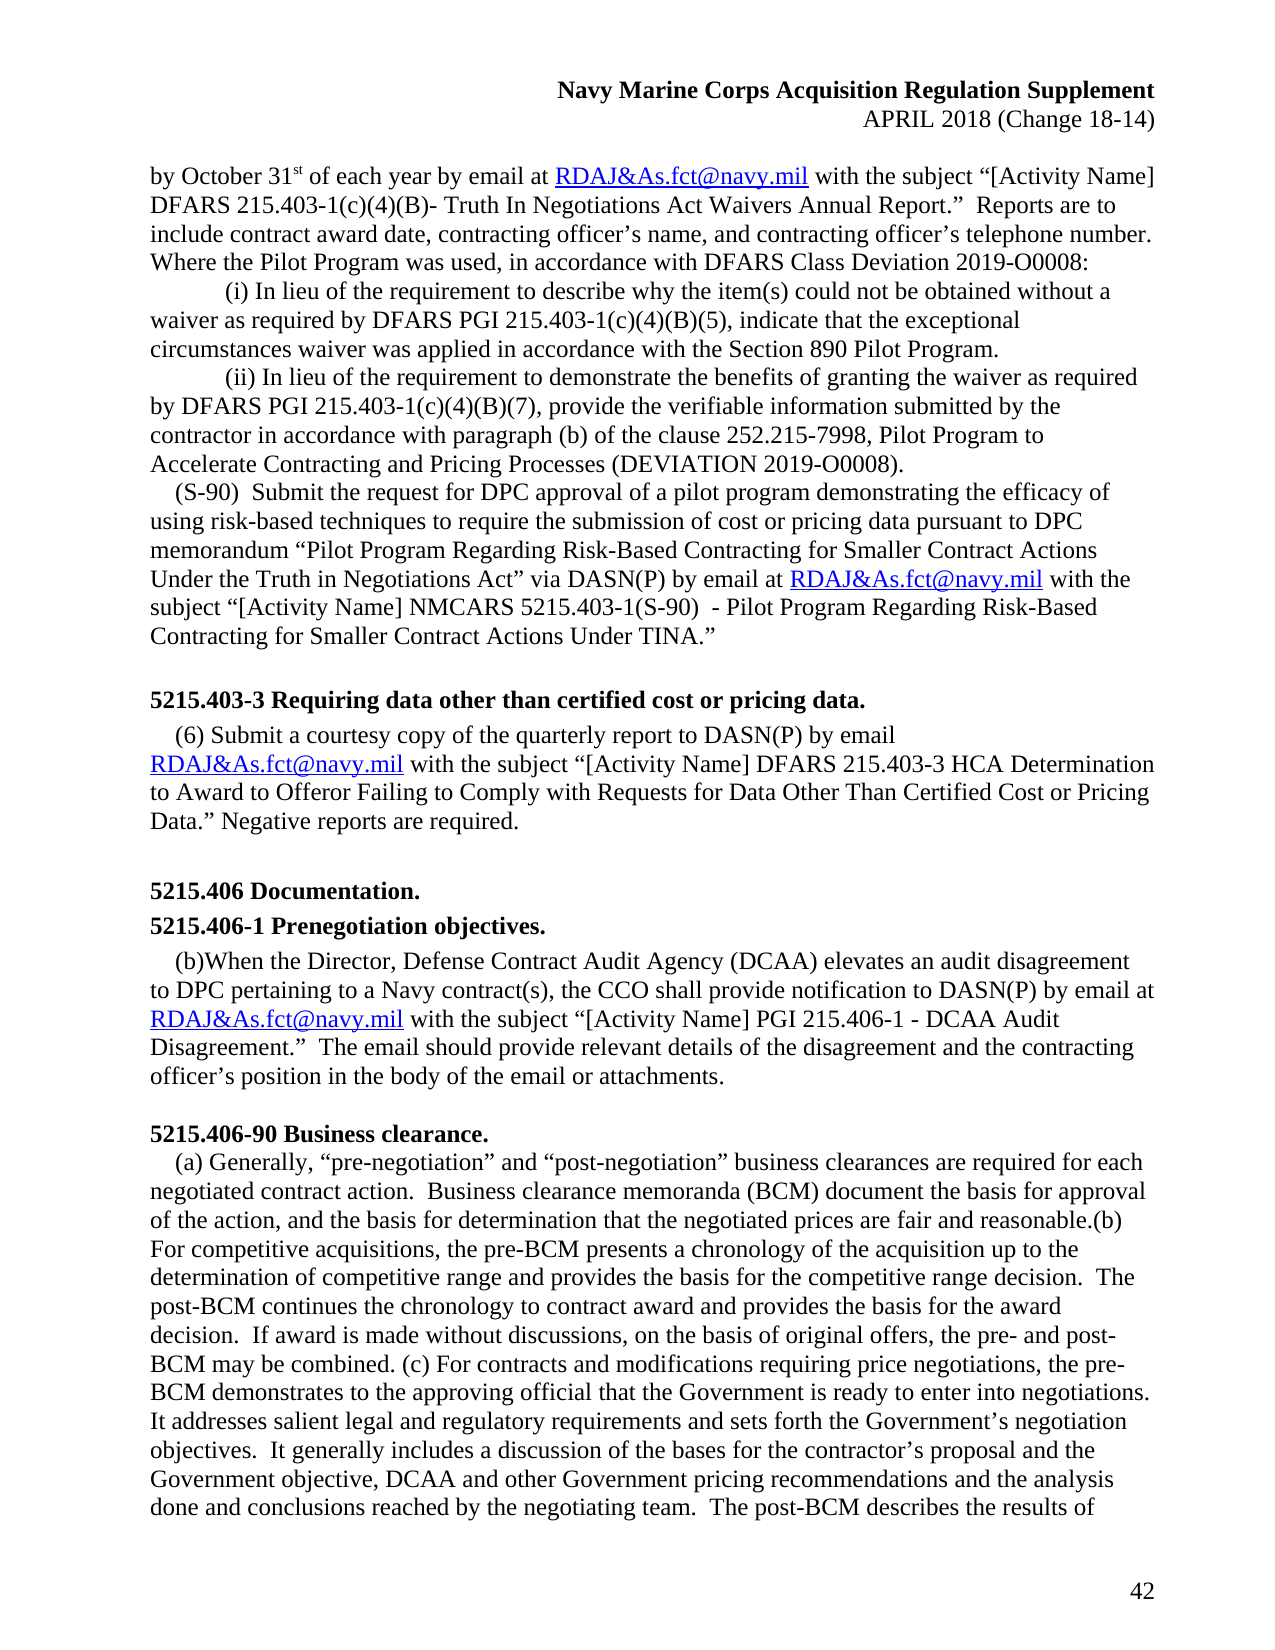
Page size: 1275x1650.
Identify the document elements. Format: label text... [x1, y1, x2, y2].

text (b)When the Director, Defense Contract Audit Agency (DCAA) elevates an audit disagreement to DPC pertaining to a Navy contract(s), the CCO shall provide notification to DASN(P) by email at RDAJ&As.fct@navy.mil with the subject “[Activity Name] PGI 215.406-1 - DCAA Audit Disagreement.” The email should provide relevant details of the disagreement and the contracting officer’s position in the body of the email or attachments. [150, 946, 1155, 1090]
text (i) In lieu of the requirement to describe why the item(s) could not be obtained without a waiver as required by DFARS PGI 215.403-1(c)(4)(B)(5), indicate that the exceptional circumstances waiver was applied in accordance with the Section 890 Pilot Program. [150, 276, 1155, 362]
text 5215.406-90 Business clearance. [150, 1119, 1155, 1147]
list (6) Submit a courtesy copy of the quarterly report to DASN(P) by email RDAJ&As.fct@navy.mil with the subject “[Activity Name] DFARS 215.403-3 HCA Determination to Award to Offeror Failing to Comply with Requests for Data Other Than Certified Cost or Pricing Data.” Negative reports are required. [150, 720, 1155, 835]
subtitle 5215.406 Documentation. [150, 876, 1155, 905]
text (ii) In lieu of the requirement to demonstrate the benefits of granting the waiver as required by DFARS PGI 215.403-1(c)(4)(B)(7), provide the verifiable information submitted by the contractor in accordance with paragraph (b) of the clause 252.215-7998, Pilot Program to Accelerate Contracting and Pricing Processes (DEVIATION 2019-O0008). [150, 362, 1155, 477]
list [150, 1147, 1155, 1521]
subtitle 5215.406-1 Prenegotiation objectives. [150, 911, 1155, 940]
list (S-90) Submit the request for DPC approval of a pilot program demonstrating the efficacy of using risk-based techniques to require the submission of cost or pricing data pursuant to DPC memorandum “Pilot Program Regarding Risk-Based Contracting for Smaller Contract Actions Under the Truth in Negotiations Act” via DASN(P) by email at RDAJ&As.fct@navy.mil with the subject “[Activity Name] NMCARS 5215.403-1(S-90) - Pilot Program Regarding Risk-Based Contracting for Smaller Contract Actions Under TINA.” [150, 477, 1155, 650]
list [150, 161, 1155, 276]
subtitle 5215.403-3 Requiring data other than certified cost or pricing data. [150, 685, 1155, 714]
